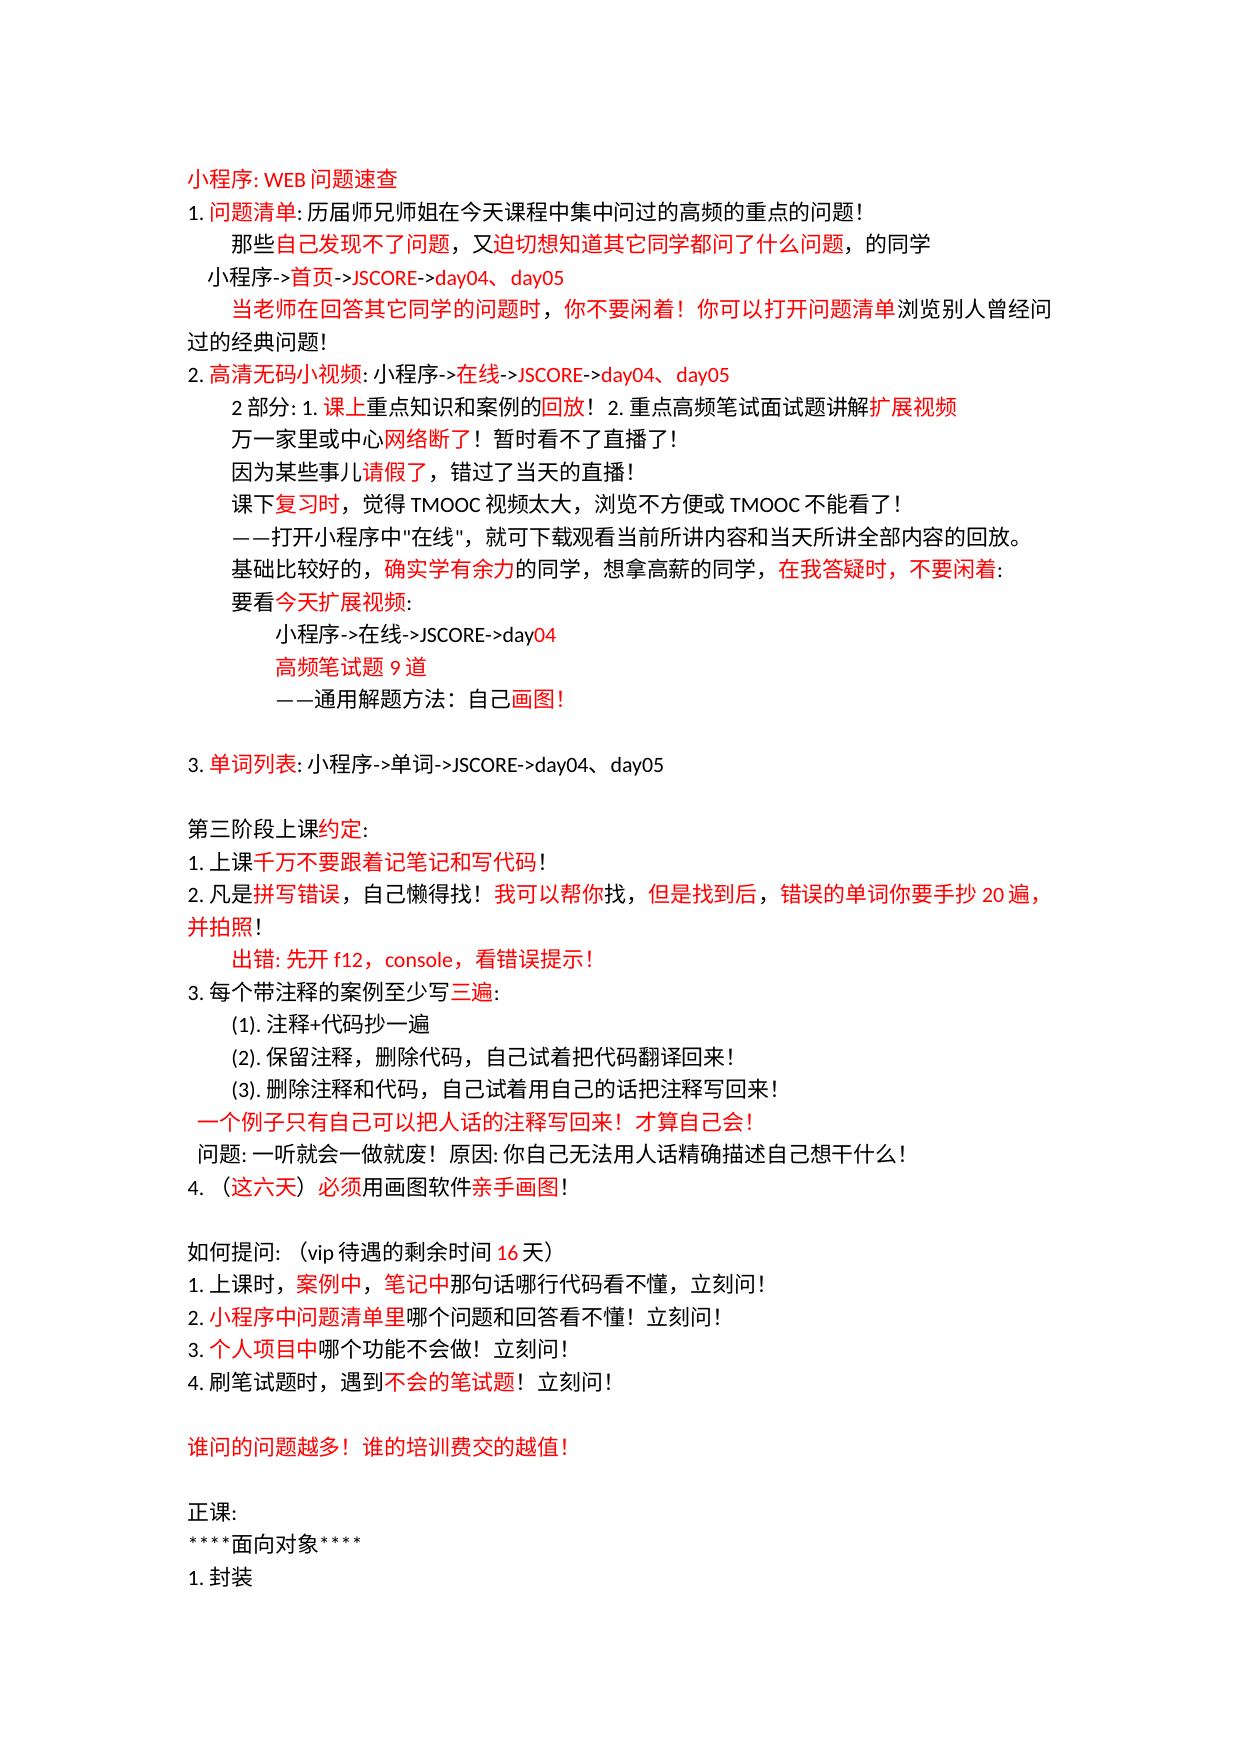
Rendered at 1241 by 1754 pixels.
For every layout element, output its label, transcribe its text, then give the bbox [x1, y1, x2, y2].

text 出错: 先开f12，console，看错误提示！ [187, 942, 1053, 974]
text 3. 每个带注释的案例至少写三遍: [187, 974, 1053, 1007]
text 1. 封装 [187, 1559, 1053, 1592]
text 正课: [187, 1494, 1053, 1527]
text 一个例子只有自己可以把人话的注释写回来！才算自己会！ [187, 1104, 1053, 1137]
text 2部分: 1. 课上重点知识和案例的回放！2. 重点高频笔试面试题讲解扩展视频 [187, 389, 1053, 422]
text 2. 小程序中问题清单里哪个问题和回答看不懂！立刻问！ [187, 1299, 1053, 1332]
text 如何提问: （vip待遇的剩余时间16天） [187, 1234, 1053, 1267]
text 4. （这六天）必须用画图软件亲手画图！ [187, 1169, 1053, 1202]
text 要看今天扩展视频: [187, 584, 1053, 617]
text 1. 上课千万不要跟着记笔记和写代码！ [187, 844, 1053, 877]
text 万一家里或中心网络断了！暂时看不了直播了！ [187, 422, 1053, 454]
text 1. 问题清单: 历届师兄师姐在今天课程中集中问过的高频的重点的问题！ [187, 194, 1053, 227]
text (2). 保留注释，删除代码，自己试着把代码翻译回来！ [187, 1039, 1053, 1072]
text ——打开小程序中"在线"，就可下载观看当前所讲内容和当天所讲全部内容的回放。 [187, 519, 1053, 552]
text 4. 刷笔试题时，遇到不会的笔试题！立刻问！ [187, 1364, 1053, 1397]
text 谁问的问题越多！谁的培训费交的越值！ [187, 1429, 1053, 1462]
text ****面向对象**** [187, 1527, 1053, 1559]
text 小程序: WEB问题速查 [187, 162, 1053, 194]
text 3. 单词列表: 小程序->单词->JSCORE->day04、day05 [187, 747, 1053, 779]
text 问题: 一听就会一做就废！原因: 你自己无法用人话精确描述自己想干什么！ [187, 1137, 1053, 1169]
text 那些自己发现不了问题，又迫切想知道其它同学都问了什么问题，的同学 [187, 227, 1053, 259]
text 2. 高清无码小视频: 小程序->在线->JSCORE->day04、day05 [187, 357, 1053, 389]
text ——通用解题方法：自己画图！ [187, 682, 1053, 714]
text 小程序->在线->JSCORE->day04 [187, 617, 1053, 649]
text 3. 个人项目中哪个功能不会做！立刻问！ [187, 1332, 1053, 1364]
text (3). 删除注释和代码，自己试着用自己的话把注释写回来！ [187, 1072, 1053, 1104]
text 第三阶段上课约定: [187, 812, 1053, 844]
text 因为某些事儿请假了，错过了当天的直播！ [187, 454, 1053, 487]
text (1). 注释+代码抄一遍 [187, 1007, 1053, 1039]
text 2. 凡是拼写错误，自己懒得找！我可以帮你找，但是找到后，错误的单词你要手抄20遍，并拍照！ [187, 877, 1053, 942]
text 基础比较好的，确实学有余力的同学，想拿高薪的同学，在我答疑时，不要闲着: [187, 552, 1053, 584]
text 课下复习时，觉得TMOOC视频太大，浏览不方便或TMOOC不能看了！ [187, 487, 1053, 519]
text 小程序->首页->JSCORE->day04、day05 [187, 259, 1053, 292]
text 1. 上课时，案例中，笔记中那句话哪行代码看不懂，立刻问！ [187, 1267, 1053, 1299]
text 高频笔试题 9道 [187, 649, 1053, 682]
text 当老师在回答其它同学的问题时，你不要闲着！你可以打开问题清单浏览别人曾经问过的经典问题！ [187, 292, 1053, 357]
